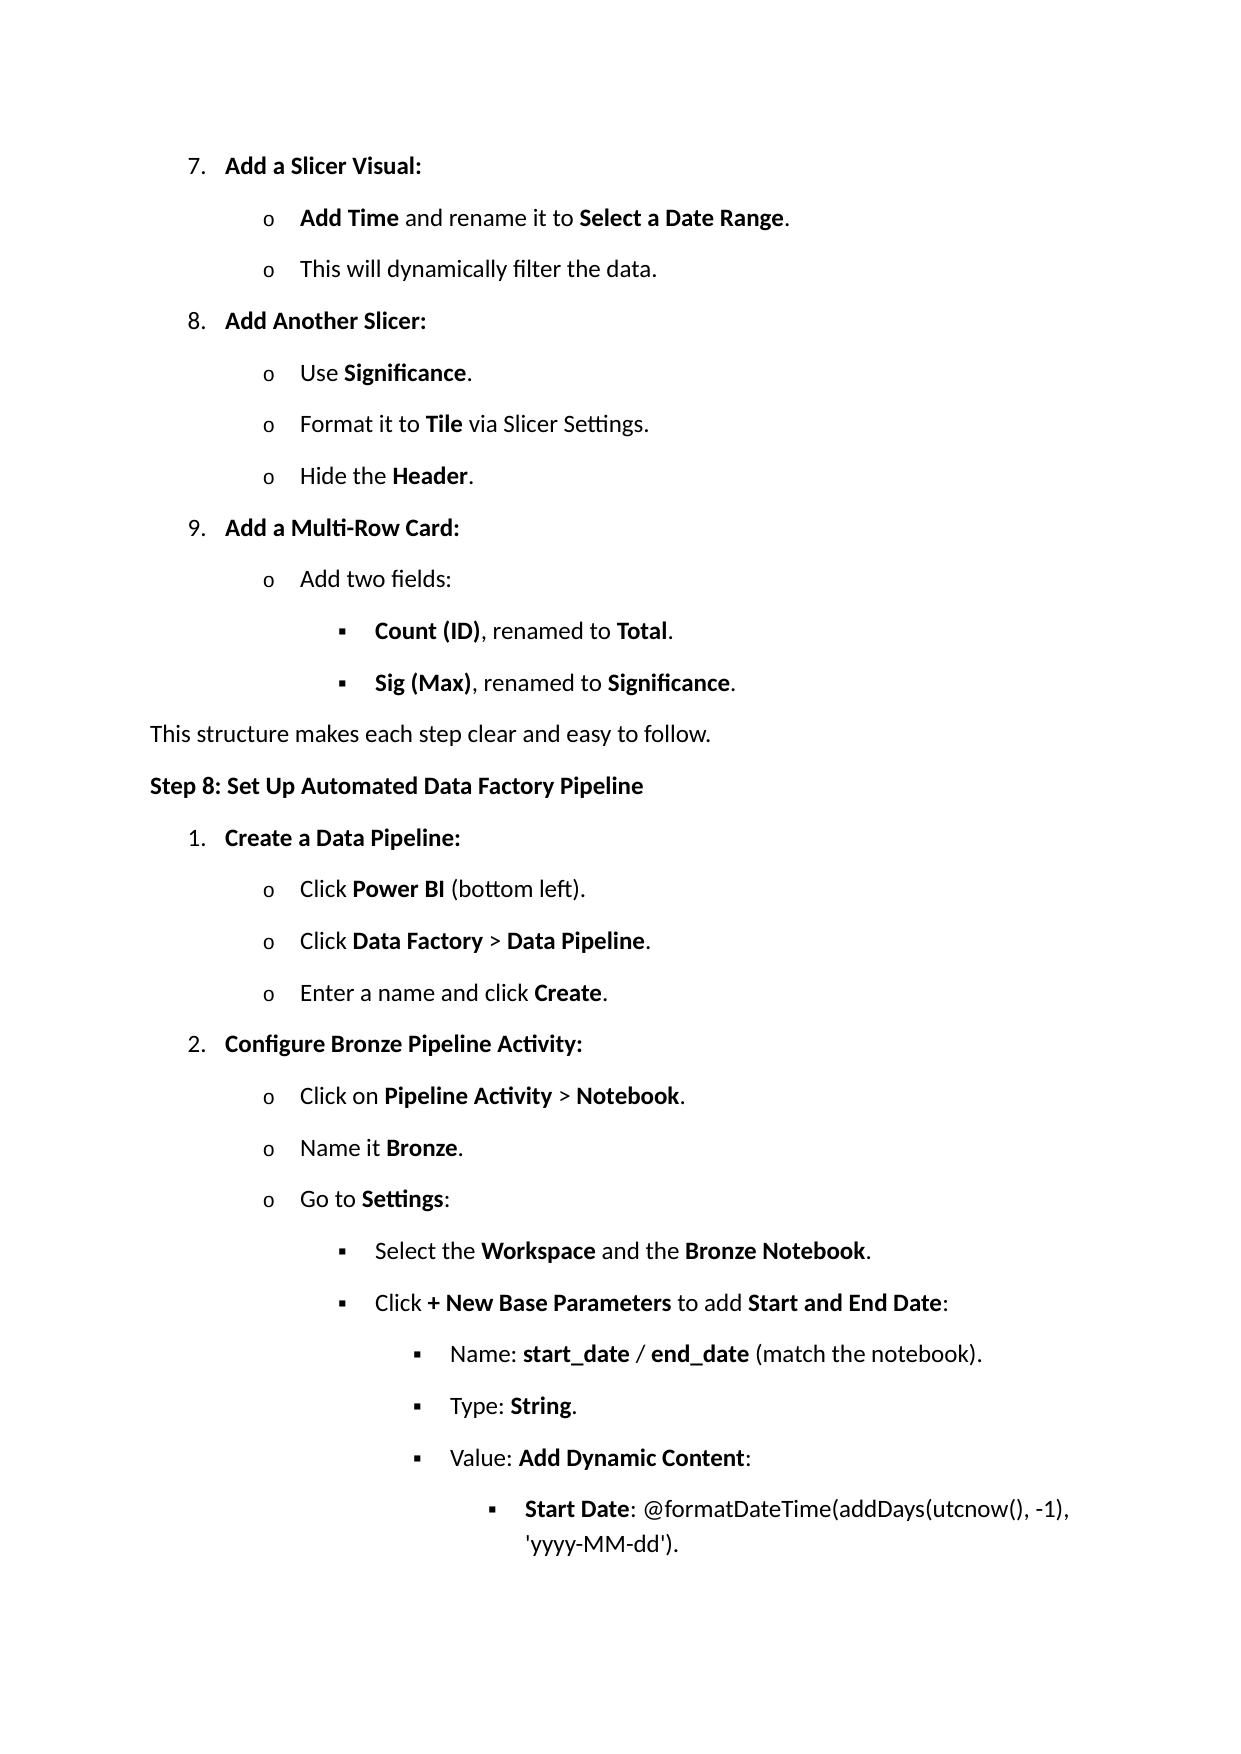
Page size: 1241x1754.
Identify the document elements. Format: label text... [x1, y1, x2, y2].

list Click + New Base Parameters to add Start and End Date: [337, 1287, 1090, 1317]
list Add two fields: [262, 563, 1090, 594]
list Click on Pipeline Activity > Notebook. [262, 1080, 1090, 1111]
list Format it to Tile via Slicer Settings. [262, 408, 1090, 439]
list Hide the Header. [262, 460, 1090, 491]
list Select the Workspace and the Bronze Notebook. [337, 1235, 1090, 1266]
list Enter a name and click Create. [262, 977, 1090, 1007]
list Value: Add Dynamic Content: [412, 1442, 1090, 1472]
list Count (ID), renamed to Total. [337, 615, 1090, 646]
list Configure Bronze Pipeline Activity: [187, 1028, 1090, 1059]
list Add a Multi-Row Card: [187, 512, 1090, 542]
list Go to Settings: [262, 1183, 1090, 1214]
list Start Date: @formatDateTime(addDays(utcnow(), -1), 'yyyy-MM-dd'). [487, 1493, 1090, 1559]
text This structure makes each step clear and easy to follow. [150, 718, 1090, 749]
list Use Significance. [262, 357, 1090, 387]
list Name: start_date / end_date (match the notebook). [412, 1338, 1090, 1369]
list Type: String. [412, 1390, 1090, 1421]
list Create a Data Pipeline: [187, 822, 1090, 852]
list This will dynamically filter the data. [262, 253, 1090, 284]
list Add Time and rename it to Select a Date Range. [262, 202, 1090, 232]
text Step 8: Set Up Automated Data Factory Pipeline [150, 770, 1090, 801]
list Add Another Slicer: [187, 305, 1090, 336]
list Name it Bronze. [262, 1132, 1090, 1162]
list Add a Slicer Visual: [187, 150, 1090, 181]
list Sig (Max), renamed to Significance. [337, 667, 1090, 697]
list Click Data Factory > Data Pipeline. [262, 925, 1090, 956]
list Click Power BI (bottom left). [262, 873, 1090, 904]
